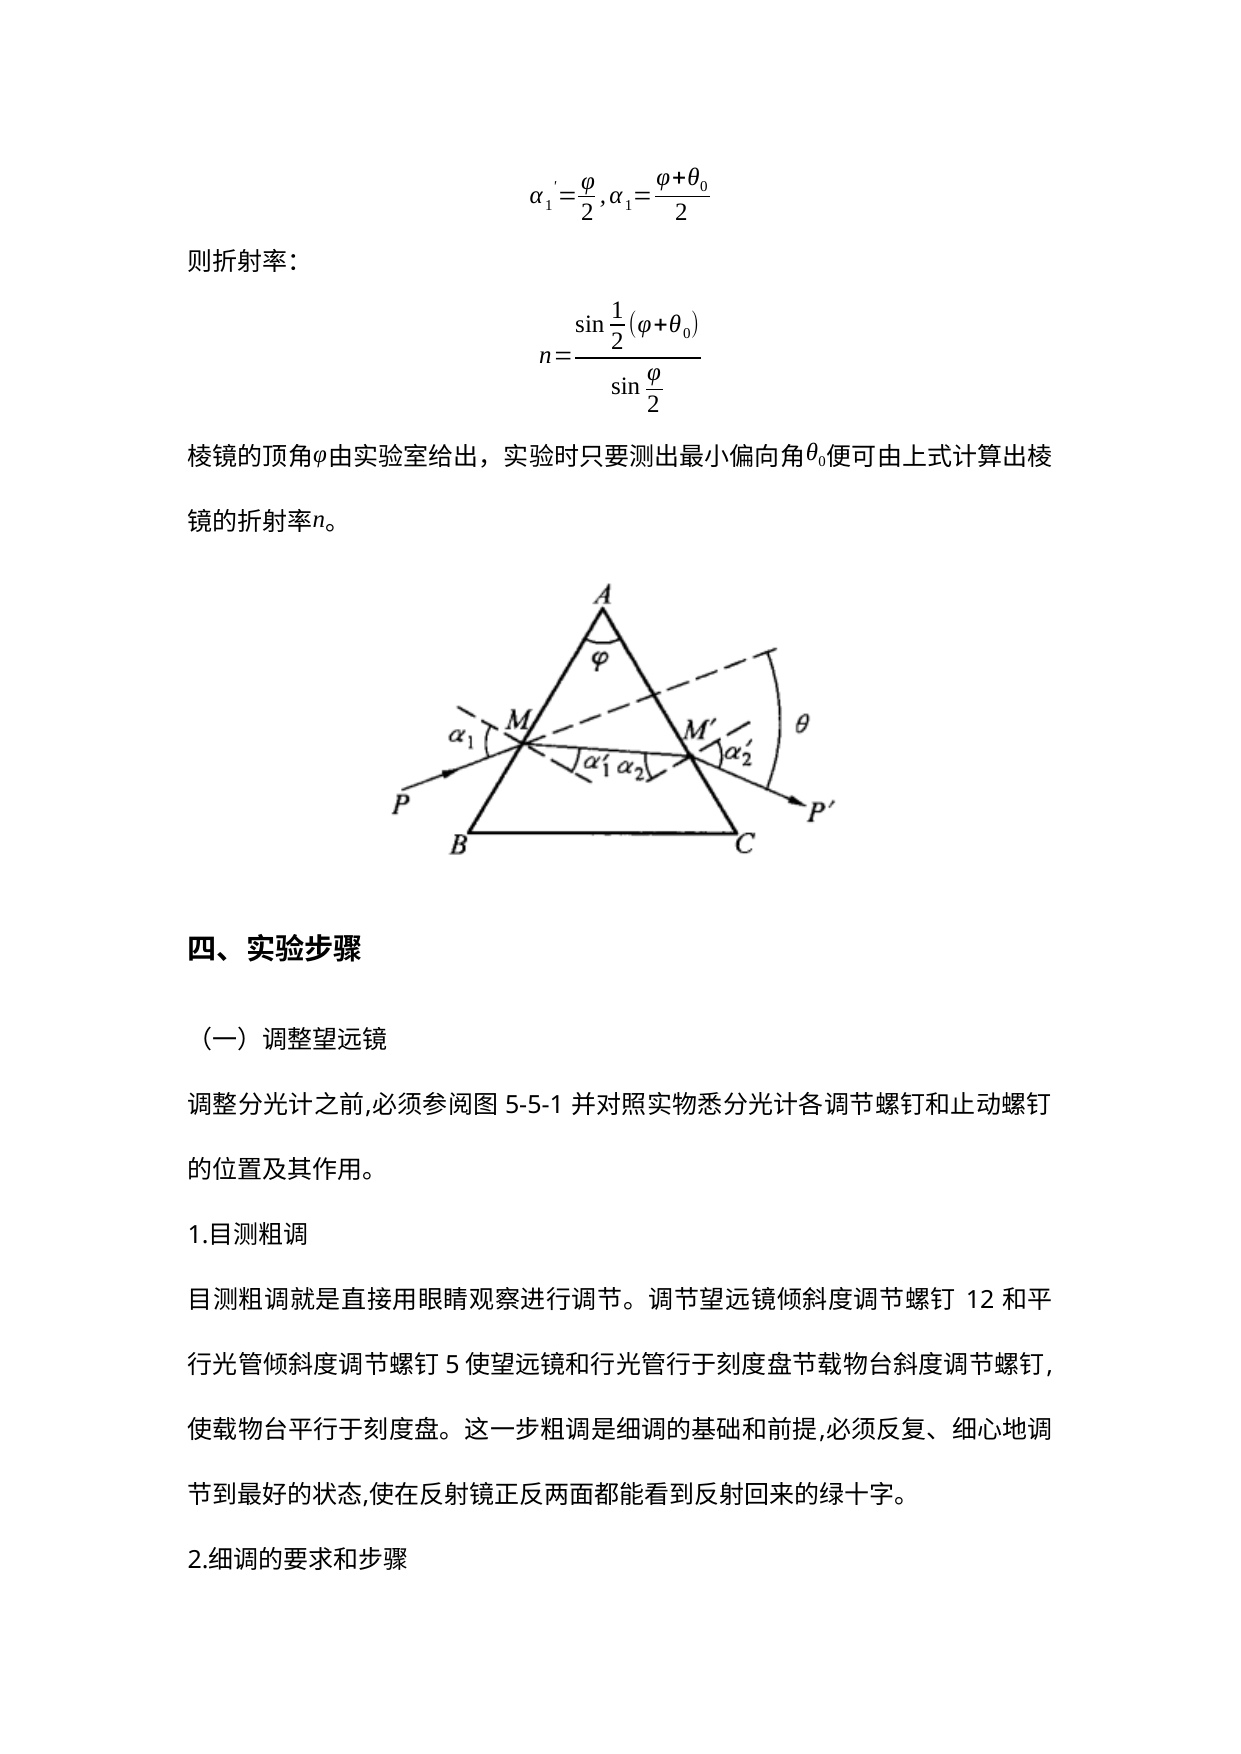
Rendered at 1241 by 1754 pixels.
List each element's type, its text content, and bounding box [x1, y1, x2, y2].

text 则折射率： [187, 227, 1053, 292]
text 四、实验步骤 [187, 926, 1053, 968]
picture [364, 552, 876, 891]
text 棱镜的顶角由实验室给出，实验时只要测出最小偏向角便可由上式计算出棱镜的折射率。 [187, 422, 1053, 552]
text 目测粗调就是直接用眼睛观察进行调节。调节望远镜倾斜度调节螺钉 12 和平行光管倾斜度调节螺钉5使望远镜和行光管行于刻度盘节载物台斜度调节螺钉,使载物台平行于刻度盘。这一步粗调是细调的基础和前提,必须反复、细心地调节到最好的状态,使在反射镜正反两面都能看到反射回来的绿十字。 [187, 1265, 1053, 1525]
text 调整分光计之前,必须参阅图 5-5-1 并对照实物悉分光计各调节螺钉和止动螺钉的位置及其作用。 [187, 1070, 1053, 1200]
text 1.目测粗调 [187, 1200, 1053, 1265]
text 2.细调的要求和步骤 [187, 1525, 1053, 1590]
text （一）调整望远镜 [187, 1005, 1053, 1070]
